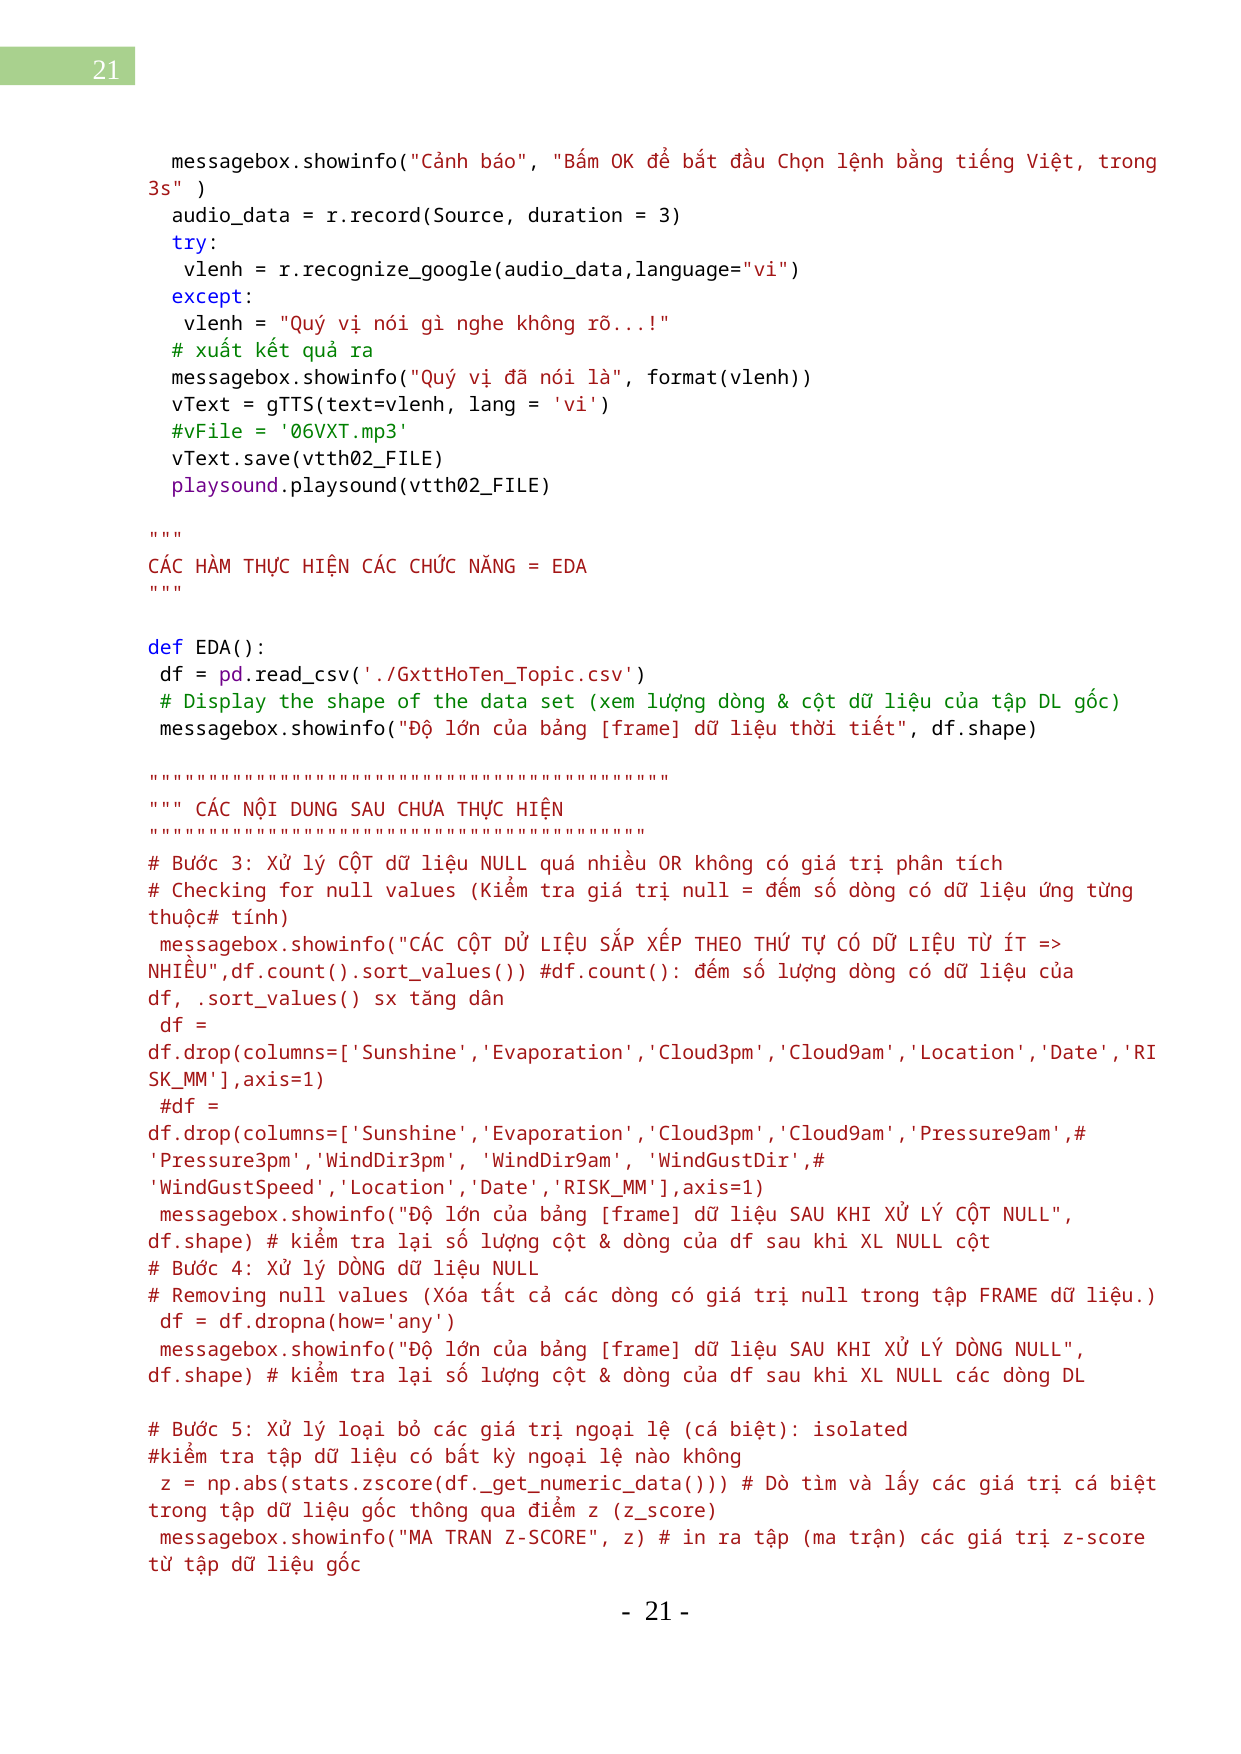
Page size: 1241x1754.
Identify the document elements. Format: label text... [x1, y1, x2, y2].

text vlenh = r.recognize_google(audio_data,language="vi") [148, 256, 1162, 283]
text vText.save(vtth02_FILE) [148, 444, 1162, 471]
text df = pd.read_csv('./GxttHoTen_Topic.csv') [148, 660, 1162, 687]
text """ [148, 579, 1162, 606]
text #df = df.drop(columns=['Sunshine','Evaporation','Cloud3pm','Cloud9am','Pressure9am',# 'Pressure3pm','WindDir3pm', 'WindDir9am', 'WindGustDir',# 'WindGustSpeed','Location','Date','RISK_MM'],axis=1) [148, 1092, 1162, 1200]
text """ CÁC NỘI DUNG SAU CHƯA THỰC HIỆN [148, 795, 1162, 822]
text # Bước 4: Xử lý DÒNG dữ liệu NULL [148, 1254, 1162, 1281]
text vlenh = "Quý vị nói gì nghe không rõ...!" [148, 309, 1162, 337]
text df = df.drop(columns=['Sunshine','Evaporation','Cloud3pm','Cloud9am','Location','Date','RISK_MM'],axis=1) [148, 1011, 1162, 1092]
text """ [148, 525, 1162, 552]
text # Removing null values (Xóa tất cả các dòng có giá trị null trong tập FRAME dữ liệu.) [148, 1281, 1162, 1308]
text except: [148, 283, 1162, 309]
text # Checking for null values (Kiểm tra giá trị null = đếm số dòng có dữ liệu ứng từng thuộc# tính) [148, 876, 1162, 930]
text messagebox.showinfo("MA TRAN Z-SCORE", z) # in ra tập (ma trận) các giá trị z-score từ tập dữ liệu gốc [148, 1524, 1162, 1578]
text z = np.abs(stats.zscore(df._get_numeric_data())) # Dò tìm và lấy các giá trị cá biệt trong tập dữ liệu gốc thông qua điểm z (z_score) [148, 1470, 1162, 1524]
text audio_data = r.record(Source, duration = 3) [148, 202, 1162, 229]
text CÁC HÀM THỰC HIỆN CÁC CHỨC NĂNG = EDA [148, 552, 1162, 579]
text vText = gTTS(text=vlenh, lang = 'vi') [148, 391, 1162, 417]
text def EDA(): [148, 633, 1162, 660]
text messagebox.showinfo("Độ lớn của bảng [frame] dữ liệu thời tiết", df.shape) [148, 714, 1162, 741]
text messagebox.showinfo("Quý vị đã nói là", format(vlenh)) [148, 363, 1162, 391]
text # Bước 5: Xử lý loại bỏ các giá trị ngoại lệ (cá biệt): isolated [148, 1416, 1162, 1443]
text messagebox.showinfo("Cảnh báo", "Bấm OK để bắt đầu Chọn lệnh bằng tiếng Việt, trong 3s" ) [148, 148, 1162, 202]
text """""""""""""""""""""""""""""""""""""""""""" [148, 768, 1162, 795]
text playsound.playsound(vtth02_FILE) [148, 471, 1162, 498]
text #vFile = '06VXT.mp3' [148, 417, 1162, 444]
text #kiểm tra tập dữ liệu có bất kỳ ngoại lệ nào không [148, 1443, 1162, 1470]
text # Display the shape of the data set (xem lượng dòng & cột dữ liệu của tập DL gốc) [148, 687, 1162, 714]
text df = df.dropna(how='any') [148, 1308, 1162, 1335]
text """""""""""""""""""""""""""""""""""""""""" [148, 822, 1162, 849]
text try: [148, 229, 1162, 256]
text messagebox.showinfo("CÁC CỘT DỬ LIỆU SẮP XẾP THEO THỨ TỰ CÓ DỮ LIỆU TỪ ÍT => NHIỀU",df.count().sort_values()) #df.count(): đếm số lượng dòng có dữ liệu của df, .sort_values() sx tăng dân [148, 930, 1162, 1011]
text # Bước 3: Xử lý CỘT dữ liệu NULL quá nhiều OR không có giá trị phân tích [148, 849, 1162, 876]
text messagebox.showinfo("Độ lớn của bảng [frame] dữ liệu SAU KHI XỬ LÝ CỘT NULL", df.shape) # kiểm tra lại số lượng cột & dòng của df sau khi XL NULL cột [148, 1200, 1162, 1254]
text messagebox.showinfo("Độ lớn của bảng [frame] dữ liệu SAU KHI XỬ LÝ DÒNG NULL", df.shape) # kiểm tra lại số lượng cột & dòng của df sau khi XL NULL các dòng DL [148, 1335, 1162, 1389]
text # xuất kết quả ra [148, 337, 1162, 363]
